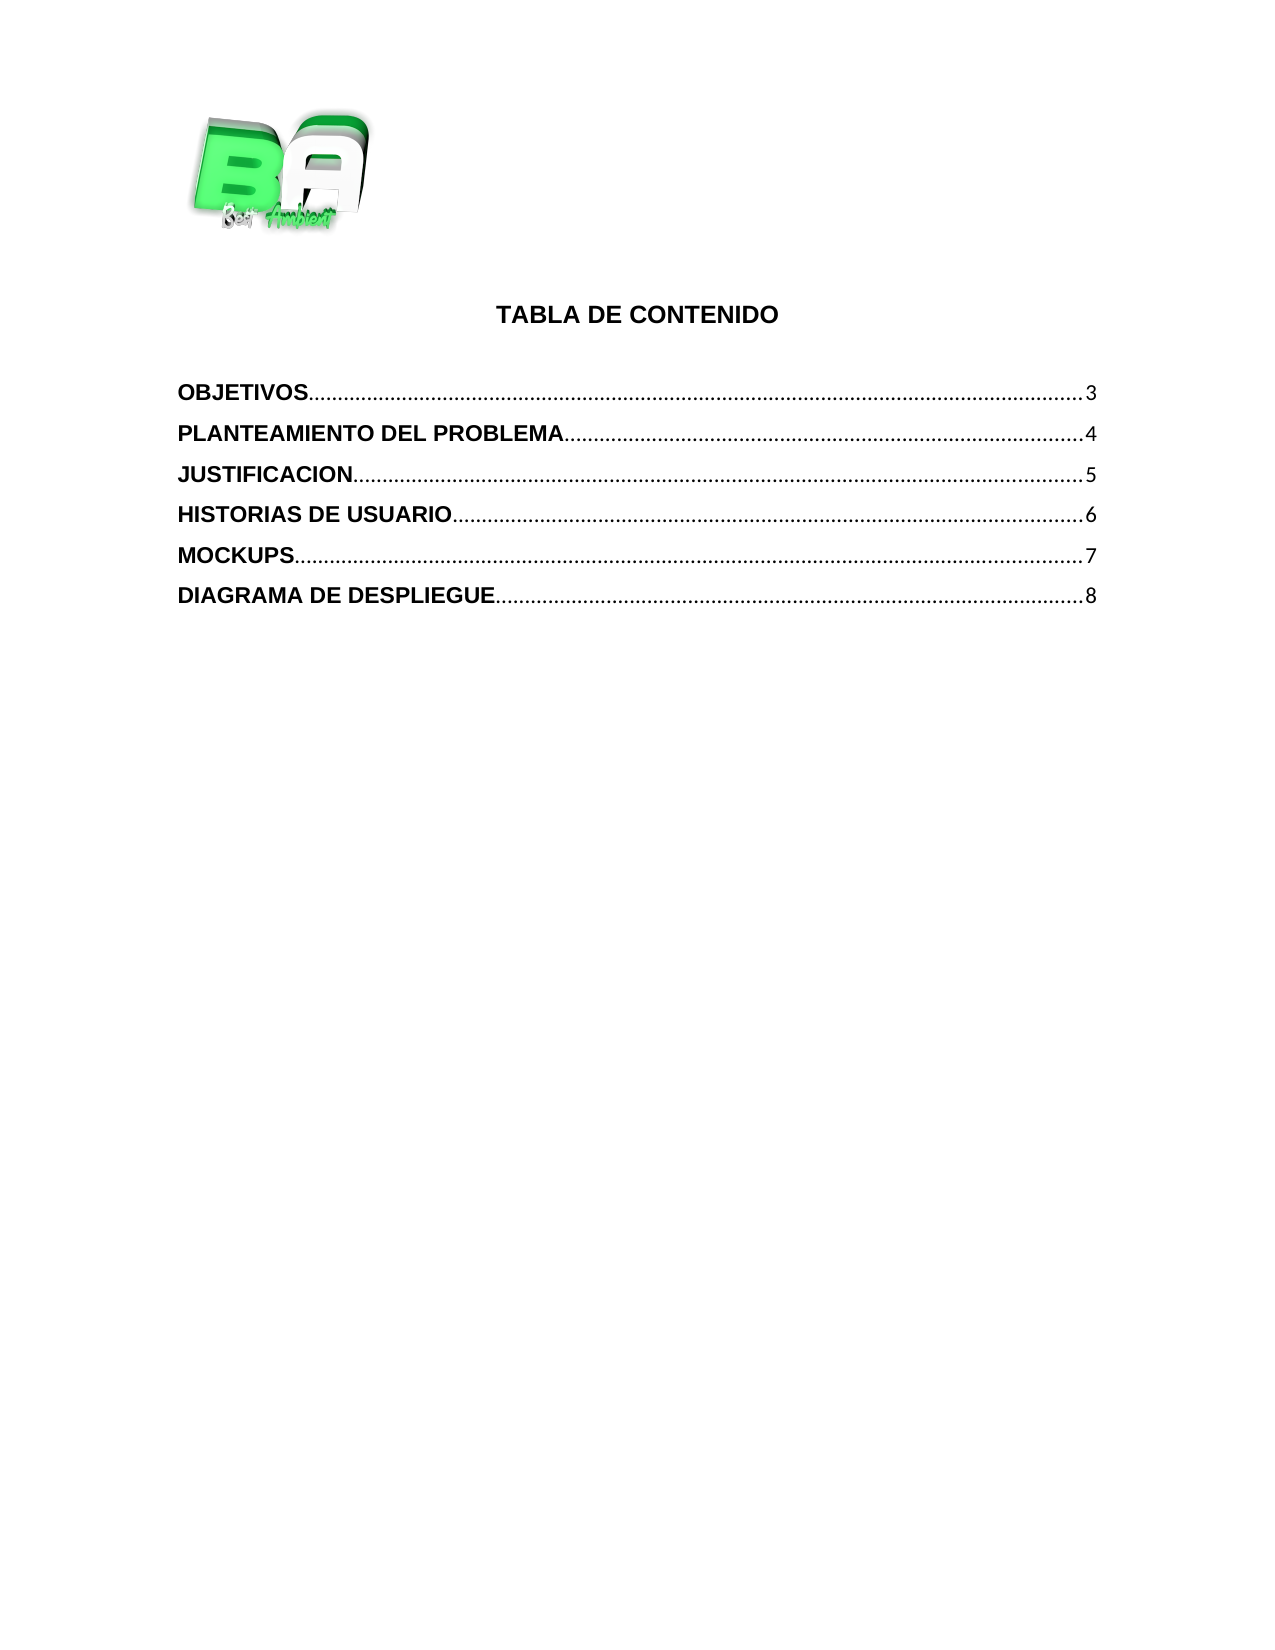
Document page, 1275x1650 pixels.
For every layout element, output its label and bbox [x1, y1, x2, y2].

picture [177, 102, 388, 237]
